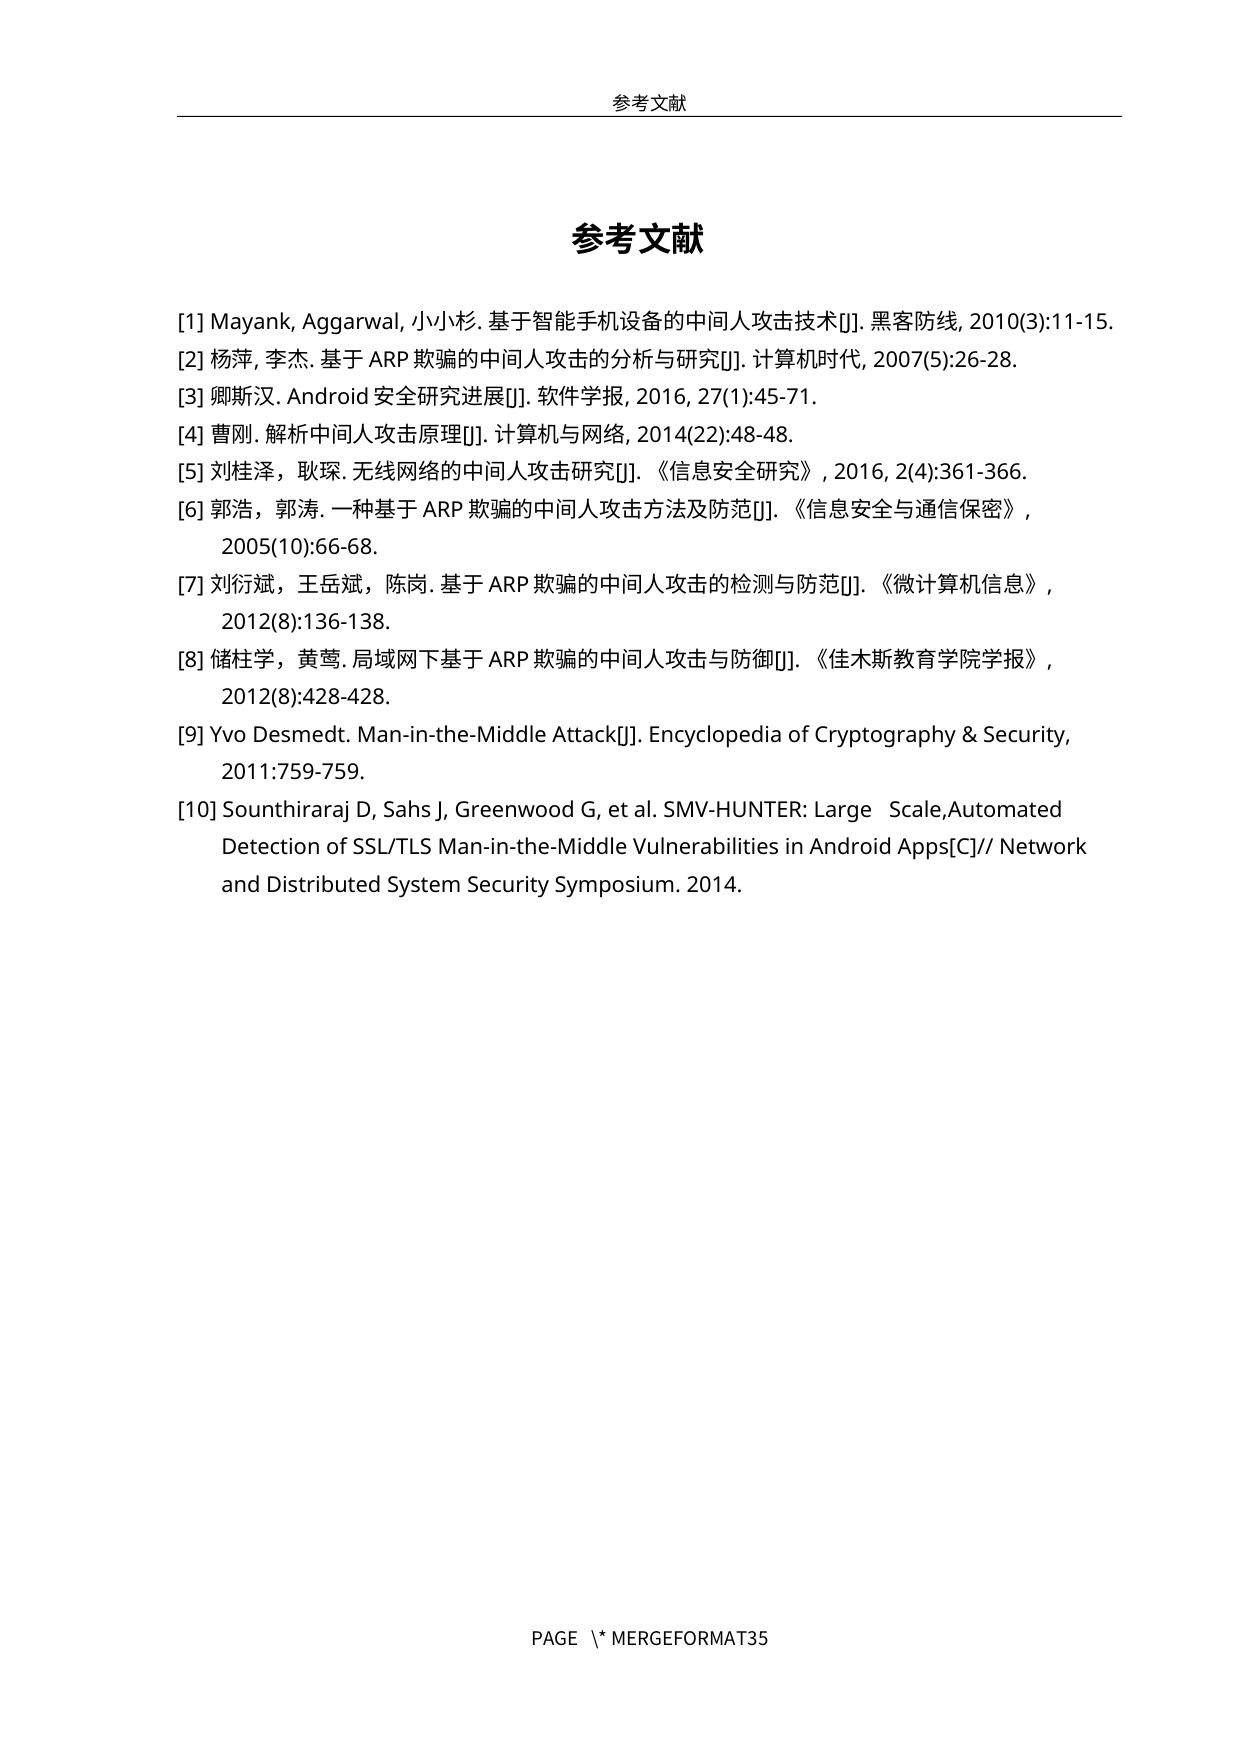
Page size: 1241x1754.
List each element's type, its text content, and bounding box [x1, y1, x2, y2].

text 参考文献 [527, 213, 1122, 261]
text [6] 郭浩，郭涛. 一种基于ARP欺骗的中间人攻击方法及防范[J]. 《信息安全与通信保密》, 2005(10):66-68. [177, 486, 1122, 561]
text [10] Sounthiraraj D, Sahs J, Greenwood G, et al. SMV-HUNTER: Large Scale,Automated Detection of SSL/TLS Man-in-the-Middle Vulnerabilities in Android Apps[C]// Network and Distributed System Security Symposium. 2014. [177, 786, 1122, 899]
text [2] 杨萍, 李杰. 基于ARP欺骗的中间人攻击的分析与研究[J]. 计算机时代, 2007(5):26-28. [177, 336, 1122, 374]
text [3] 卿斯汉. Android安全研究进展[J]. 软件学报, 2016, 27(1):45-71. [177, 374, 1122, 411]
text [5] 刘桂泽，耿琛. 无线网络的中间人攻击研究[J]. 《信息安全研究》, 2016, 2(4):361-366. [177, 449, 1122, 486]
text [1] Mayank, Aggarwal, 小小杉. 基于智能手机设备的中间人攻击技术[J]. 黑客防线, 2010(3):11-15. [177, 299, 1122, 336]
text [8] 储柱学，黄莺. 局域网下基于ARP欺骗的中间人攻击与防御[J]. 《佳木斯教育学院学报》, 2012(8):428-428. [177, 636, 1122, 711]
text [7] 刘衍斌，王岳斌，陈岗. 基于ARP欺骗的中间人攻击的检测与防范[J]. 《微计算机信息》, 2012(8):136-138. [177, 561, 1122, 636]
text [9] Yvo Desmedt. Man-in-the-Middle Attack[J]. Encyclopedia of Cryptography & Security, 2011:759-759. [177, 711, 1122, 786]
text [4] 曹刚. 解析中间人攻击原理[J]. 计算机与网络, 2014(22):48-48. [177, 411, 1122, 449]
